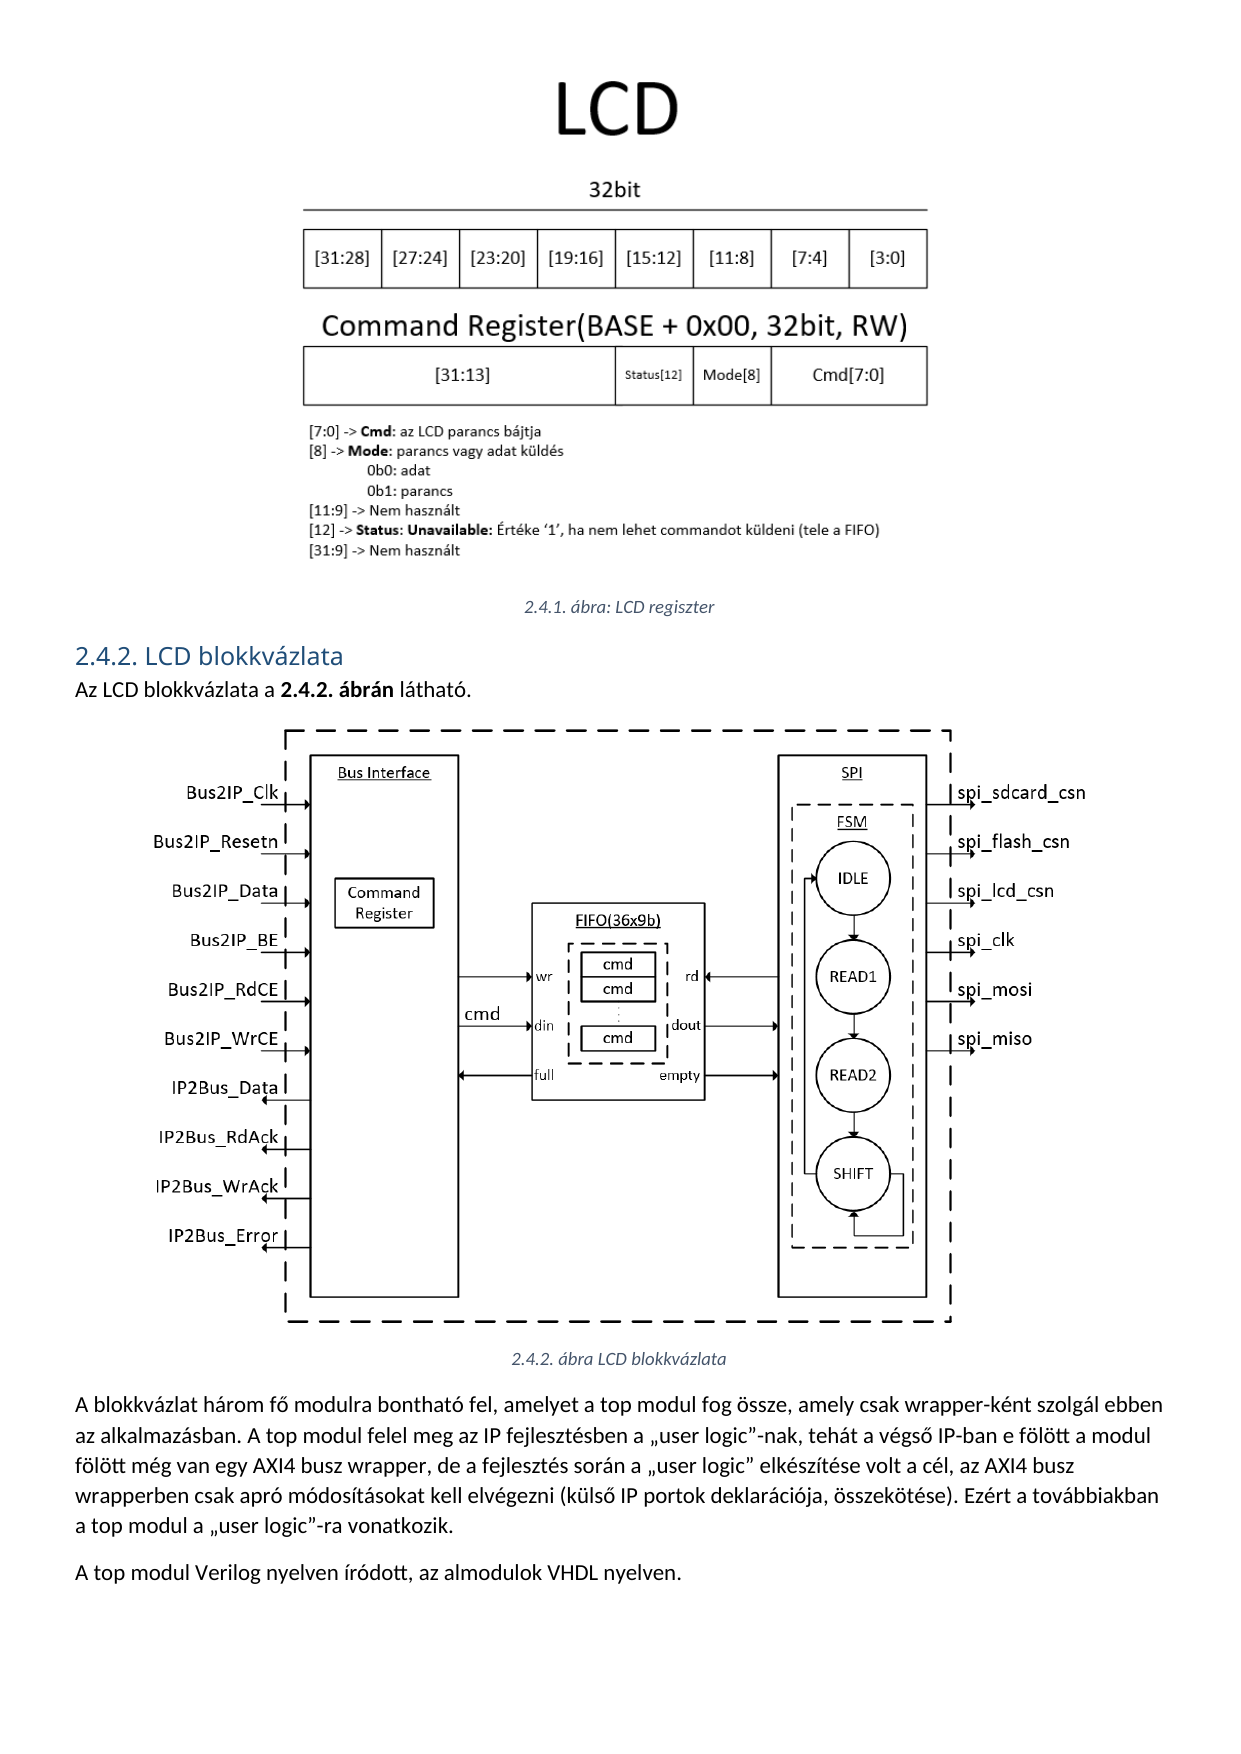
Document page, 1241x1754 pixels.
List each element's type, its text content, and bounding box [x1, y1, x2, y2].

text 2.4.1. ábra: LCD regiszter [75, 595, 1165, 618]
subtitle 2.4.2. LCD blokkvázlata [75, 639, 1165, 673]
picture [150, 722, 1090, 1328]
picture [294, 75, 946, 576]
text Az LCD blokkvázlata a 2.4.2. ábrán látható. [75, 675, 1165, 703]
text A blokkvázlat három fő modulra bontható fel, amelyet a top modul fog össze, amely csak wrapper-ként szolgál ebben az alkalmazásban. A top modul felel meg az IP fejlesztésben a „user logic”-nak, tehát a végső IP-ban e fölött a modul fölött még van egy AXI4 busz wrapper, de a fejlesztés során a „user logic” elkészítése volt a cél, az AXI4 busz wrapperben csak apró módosításokat kell elvégezni (külső IP portok deklarációja, összekötése). Ezért a továbbiakban a top modul a „user logic”-ra vonatkozik. [75, 1391, 1165, 1539]
text 2.4.2. ábra LCD blokkvázlata [75, 1347, 1165, 1370]
text A top modul Verilog nyelven íródott, az almodulok VHDL nyelven. [75, 1558, 1165, 1586]
